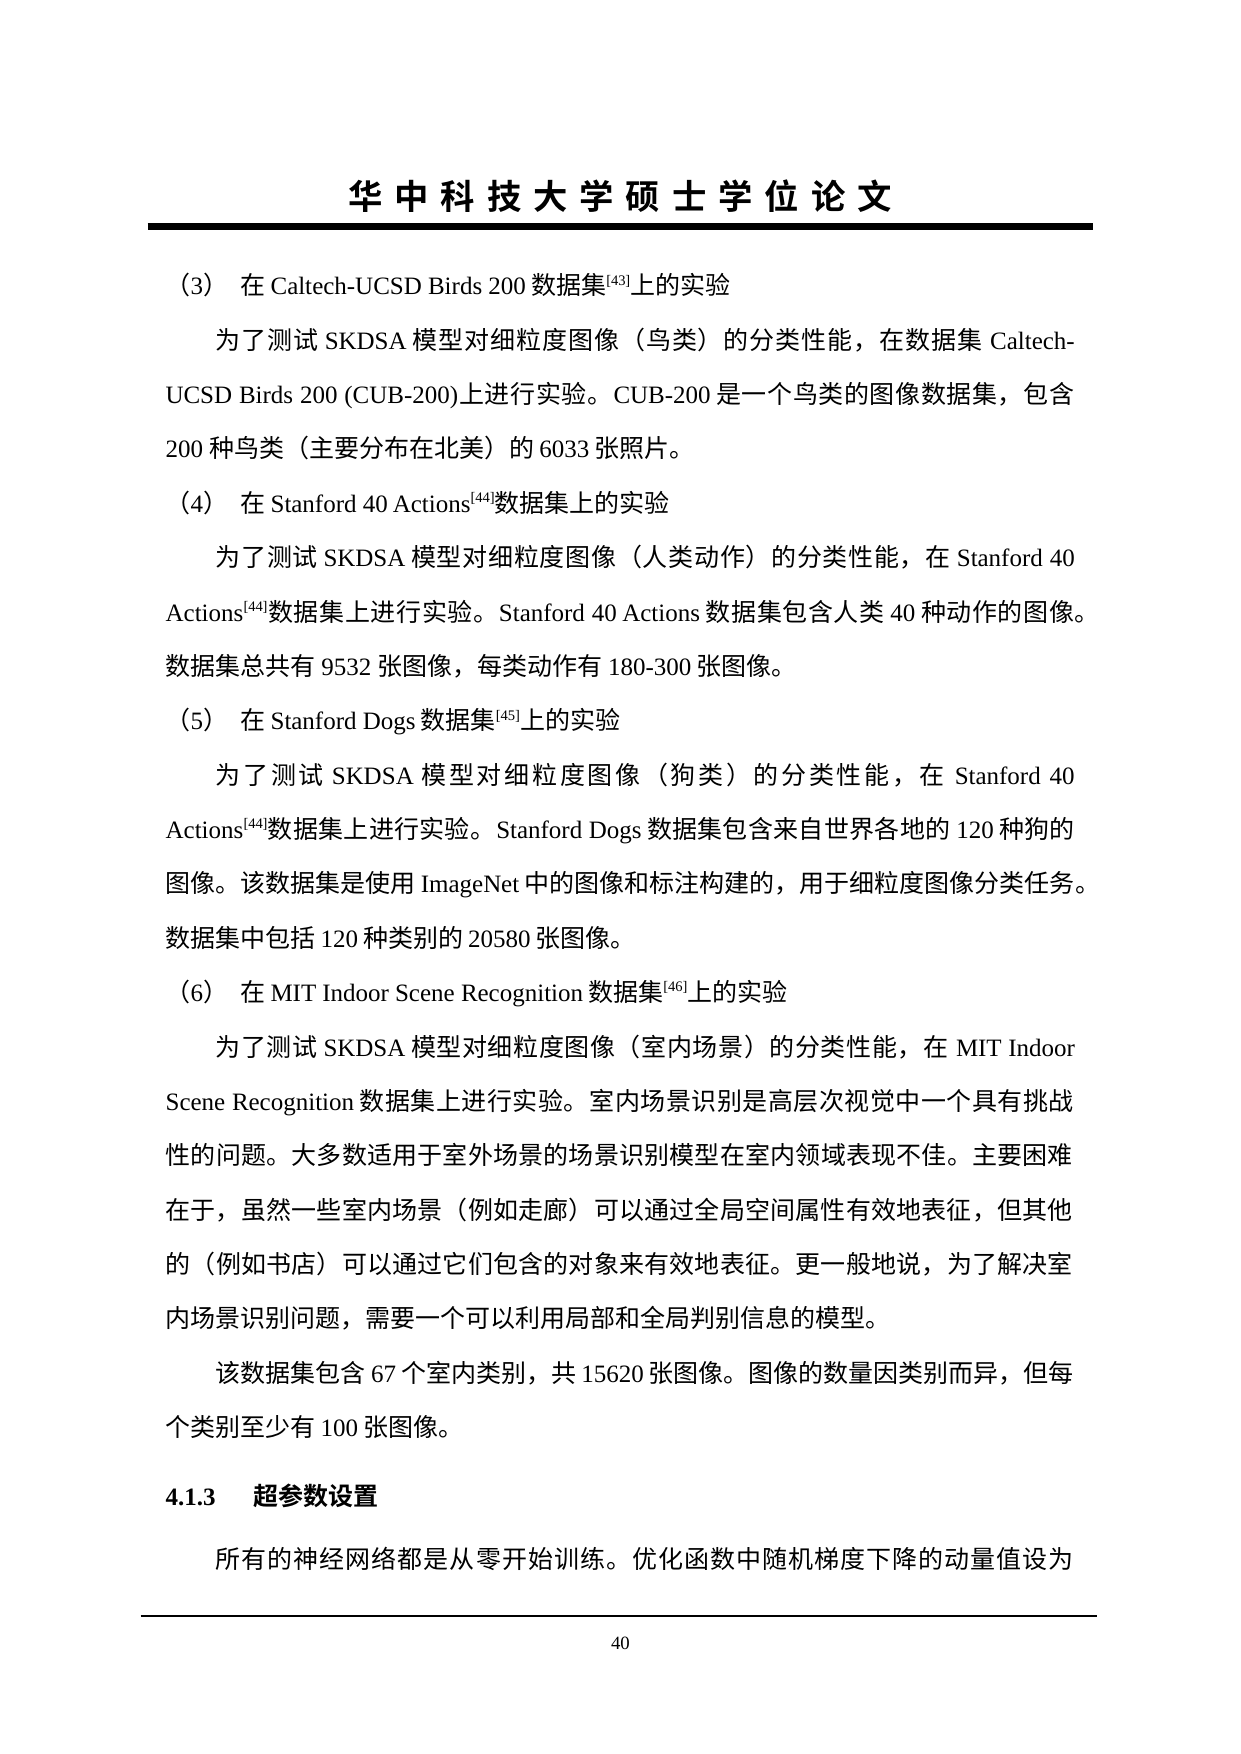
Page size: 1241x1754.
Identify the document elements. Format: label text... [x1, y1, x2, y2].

text 为了测试SKDSA模型对细粒度图像（室内场景）的分类性能，在MIT Indoor Scene Recognition数据集上进行实验。室内场景识别是高层次视觉中一个具有挑战性的问题。大多数适用于室外场景的场景识别模型在室内领域表现不佳。主要困难在于，虽然一些室内场景（例如走廊）可以通过全局空间属性有效地表征，但其他的（例如书店）可以通过它们包含的对象来有效地表征。更一般地说，为了解决室内场景识别问题，需要一个可以利用局部和全局判别信息的模型。 [165, 1027, 1075, 1335]
list 在Stanford 40 Actions[44]数据集上的实验 [165, 483, 1075, 519]
text 为了测试SKDSA模型对细粒度图像（鸟类）的分类性能，在数据集Caltech-UCSD Birds 200 (CUB-200)上进行实验。CUB-200是一个鸟类的图像数据集，包含200 种鸟类（主要分布在北美）的6033张照片。 [165, 320, 1075, 465]
text 为了测试SKDSA模型对细粒度图像（人类动作）的分类性能，在Stanford 40 Actions[44]数据集上进行实验。Stanford 40 Actions数据集包含人类40种动作的图像。数据集总共有 9532 张图像，每类动作有 180-300张图像。 [165, 538, 1075, 683]
text 为了测试SKDSA模型对细粒度图像（狗类）的分类性能，在Stanford 40 Actions[44]数据集上进行实验。Stanford Dogs数据集包含来自世界各地的120种狗的图像。该数据集是使用ImageNet中的图像和标注构建的，用于细粒度图像分类任务。数据集中包括120种类别的20580张图像。 [165, 755, 1075, 954]
list 在MIT Indoor Scene Recognition数据集[46]上的实验 [165, 973, 1075, 1009]
text 该数据集包含67个室内类别，共15620张图像。图像的数量因类别而异，但每个类别至少有100张图像。 [165, 1353, 1075, 1444]
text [165, 1539, 1075, 1576]
list 在Stanford Dogs数据集[45]上的实验 [165, 701, 1075, 737]
subtitle 超参数设置 [165, 1477, 1075, 1513]
list 在Caltech-UCSD Birds 200数据集[43]上的实验 [165, 266, 1075, 302]
